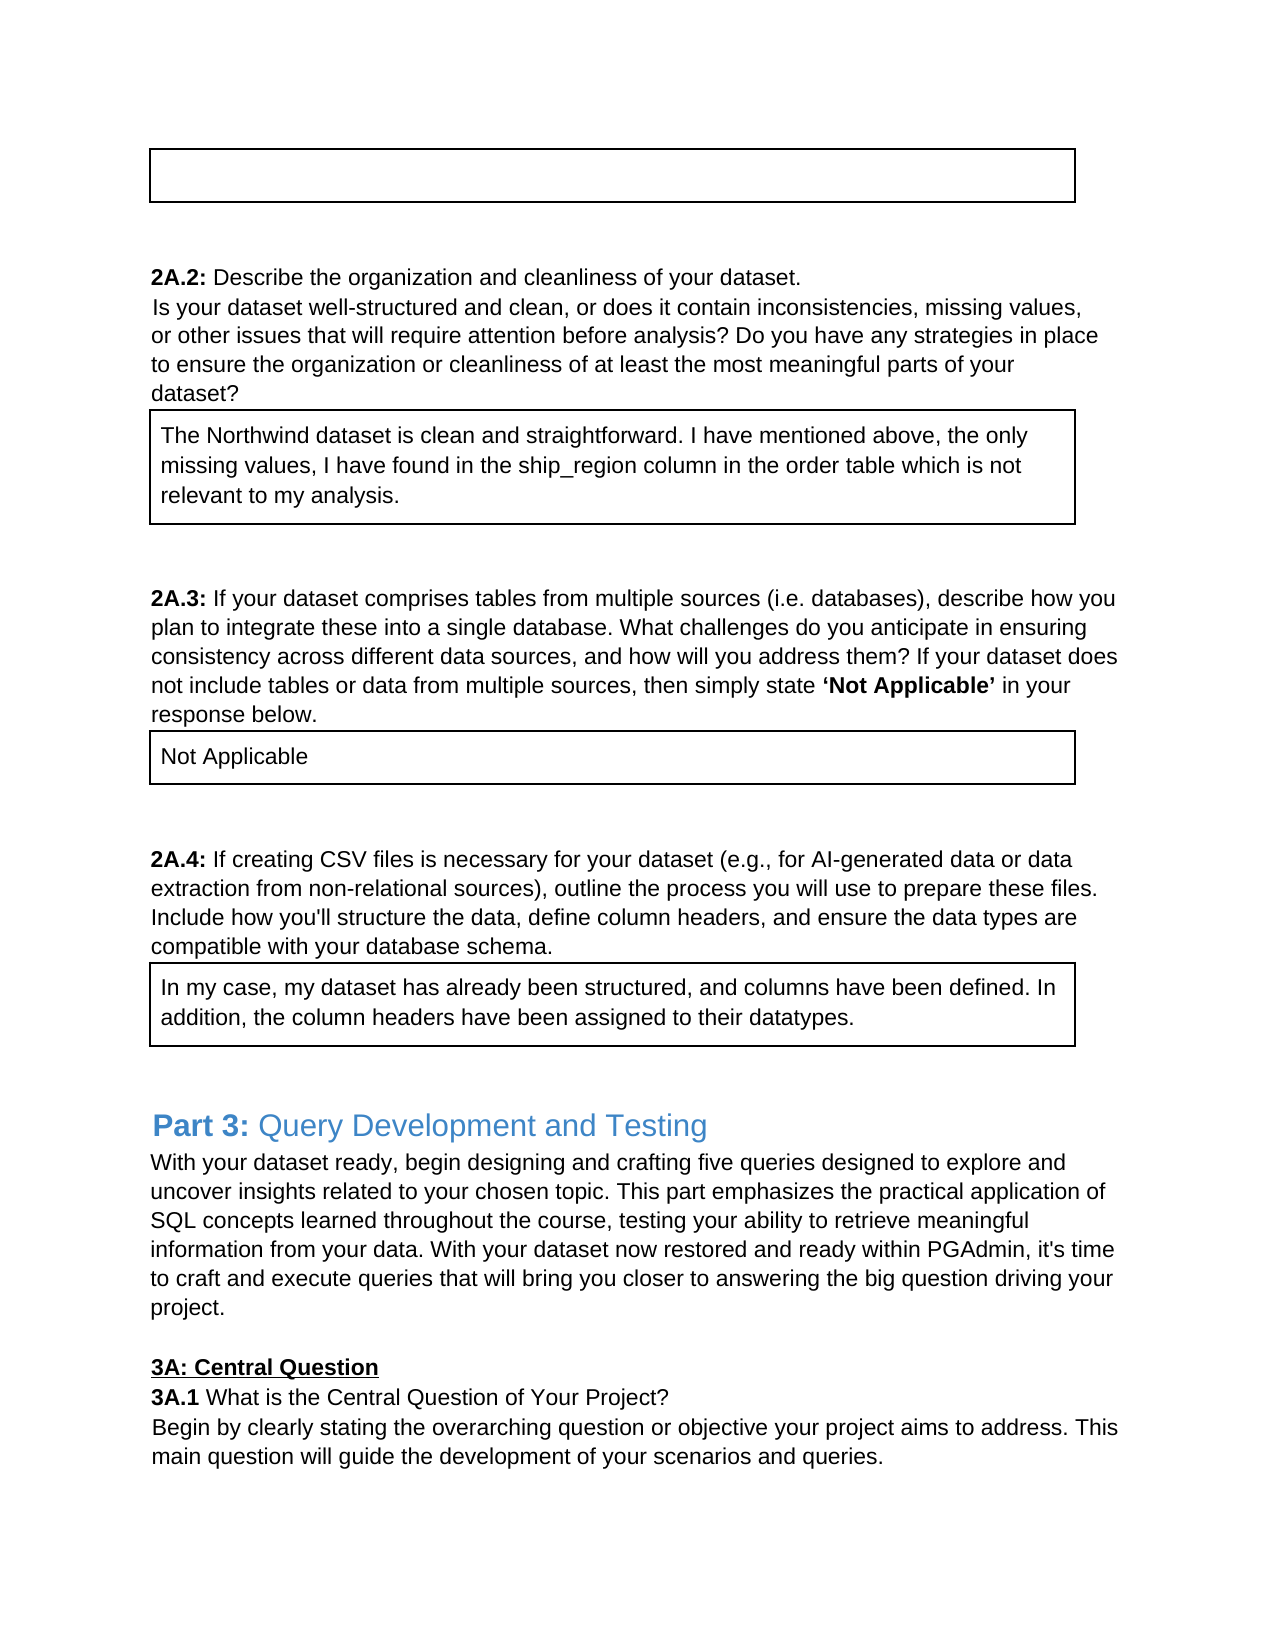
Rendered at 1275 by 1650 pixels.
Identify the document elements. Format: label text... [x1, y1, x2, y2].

text 3A.1 What is the Central Question of Your Project? [151, 1384, 1127, 1410]
text 2A.3: If your dataset comprises tables from multiple sources (i.e. databases), describe how you plan to integrate these into a single database. What challenges do you anticipate in ensuring consistency across different data sources, and how will you address them? If your dataset does not include tables or data from multiple sources, then simply state ‘Not Applicable’ in your response below. [151, 585, 1120, 728]
text 2A.2: Describe the organization and cleanliness of your dataset. [151, 264, 1127, 290]
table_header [151, 150, 1074, 201]
text Is your dataset well-structured and clean, or does it contain inconsistencies, missing values, or other issues that will require attention before analysis? Do you have any strategies in place to ensure the organization or cleanliness of at least the most meaningful parts of your dataset? [151, 293, 1109, 407]
table_header Not Applicable [151, 732, 1074, 783]
text Begin by clearly stating the overarching question or objective your project aims to address. This main question will guide the development of your scenarios and queries. [151, 1414, 1120, 1469]
text With your dataset ready, begin designing and crafting five queries designed to explore and uncover insights related to your chosen topic. This part emphasizes the practical application of SQL concepts learned throughout the course, testing your ability to retrieve meaningful information from your data. With your dataset now restored and ready within PGAdmin, it's time to craft and execute queries that will bring you closer to answering the big question driving your project. [150, 1149, 1118, 1320]
table_header In my case, my dataset has already been structured, and columns have been defined. In addition, the column headers have been assigned to their datatypes. [151, 964, 1074, 1045]
text Part 3: Query Development and Testing [152, 1107, 1127, 1143]
text 3A: Central Question [151, 1354, 1127, 1380]
text 2A.4: If creating CSV files is necessary for your dataset (e.g., for AI-generated data or data extraction from non-relational sources), outline the process you will use to prepare these files. Include how you'll structure the data, define column headers, and ensure the data types are compatible with your database schema. [150, 846, 1099, 959]
table_header The Northwind dataset is clean and straightforward. I have mentioned above, the only missing values, I have found in the ship_region column in the order table which is not relevant to my analysis. [151, 411, 1074, 523]
